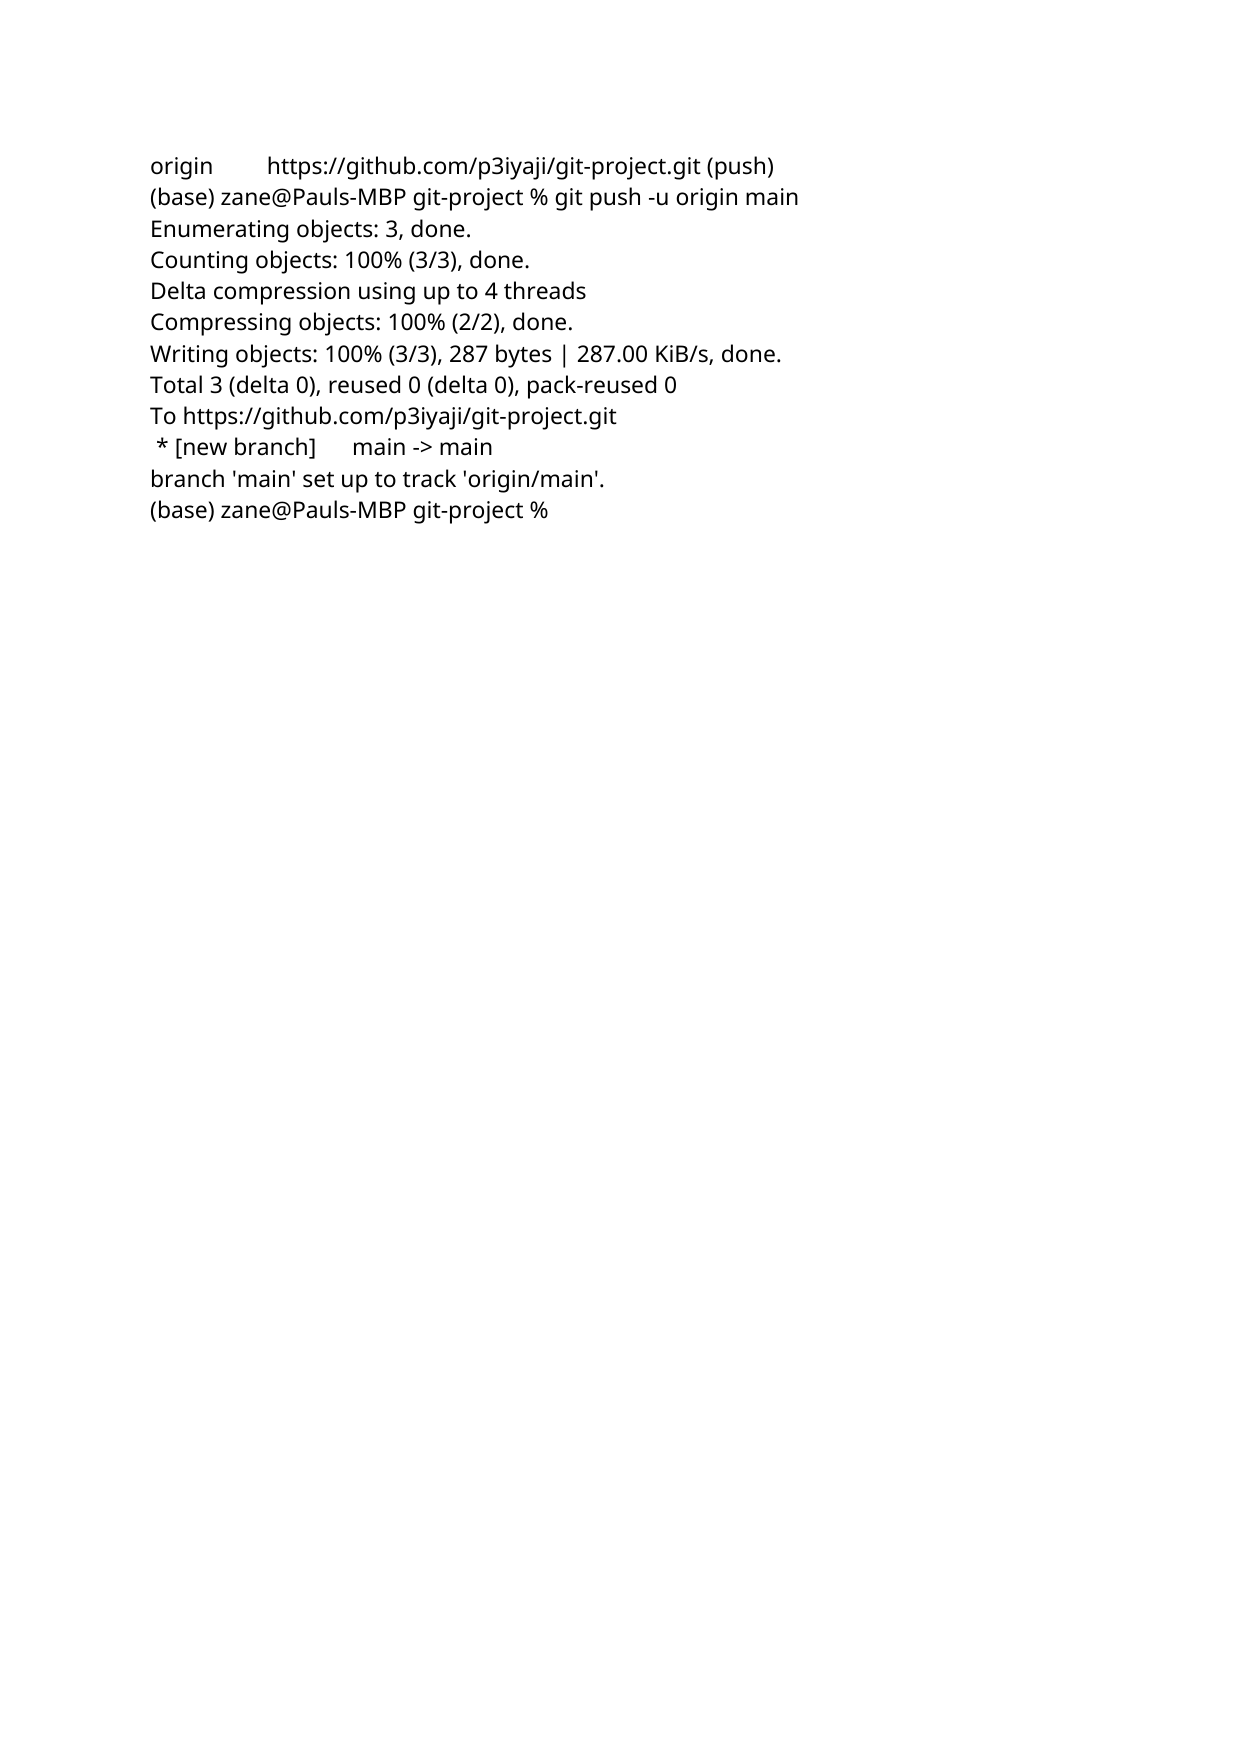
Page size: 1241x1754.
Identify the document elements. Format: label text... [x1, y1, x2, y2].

text (base) zane@Pauls-MBP git-project % [150, 494, 1090, 525]
text Counting objects: 100% (3/3), done. [150, 244, 1090, 275]
text Writing objects: 100% (3/3), 287 bytes | 287.00 KiB/s, done. [150, 337, 1090, 369]
text origin https://github.com/p3iyaji/git-project.git (push) [150, 150, 1090, 181]
text (base) zane@Pauls-MBP git-project % git push -u origin main [150, 181, 1090, 212]
text branch 'main' set up to track 'origin/main'. [150, 462, 1090, 494]
text Delta compression using up to 4 threads [150, 275, 1090, 306]
text Compressing objects: 100% (2/2), done. [150, 306, 1090, 337]
text Enumerating objects: 3, done. [150, 212, 1090, 244]
text To https://github.com/p3iyaji/git-project.git [150, 400, 1090, 431]
text * [new branch] main -> main [150, 431, 1090, 462]
text Total 3 (delta 0), reused 0 (delta 0), pack-reused 0 [150, 369, 1090, 400]
